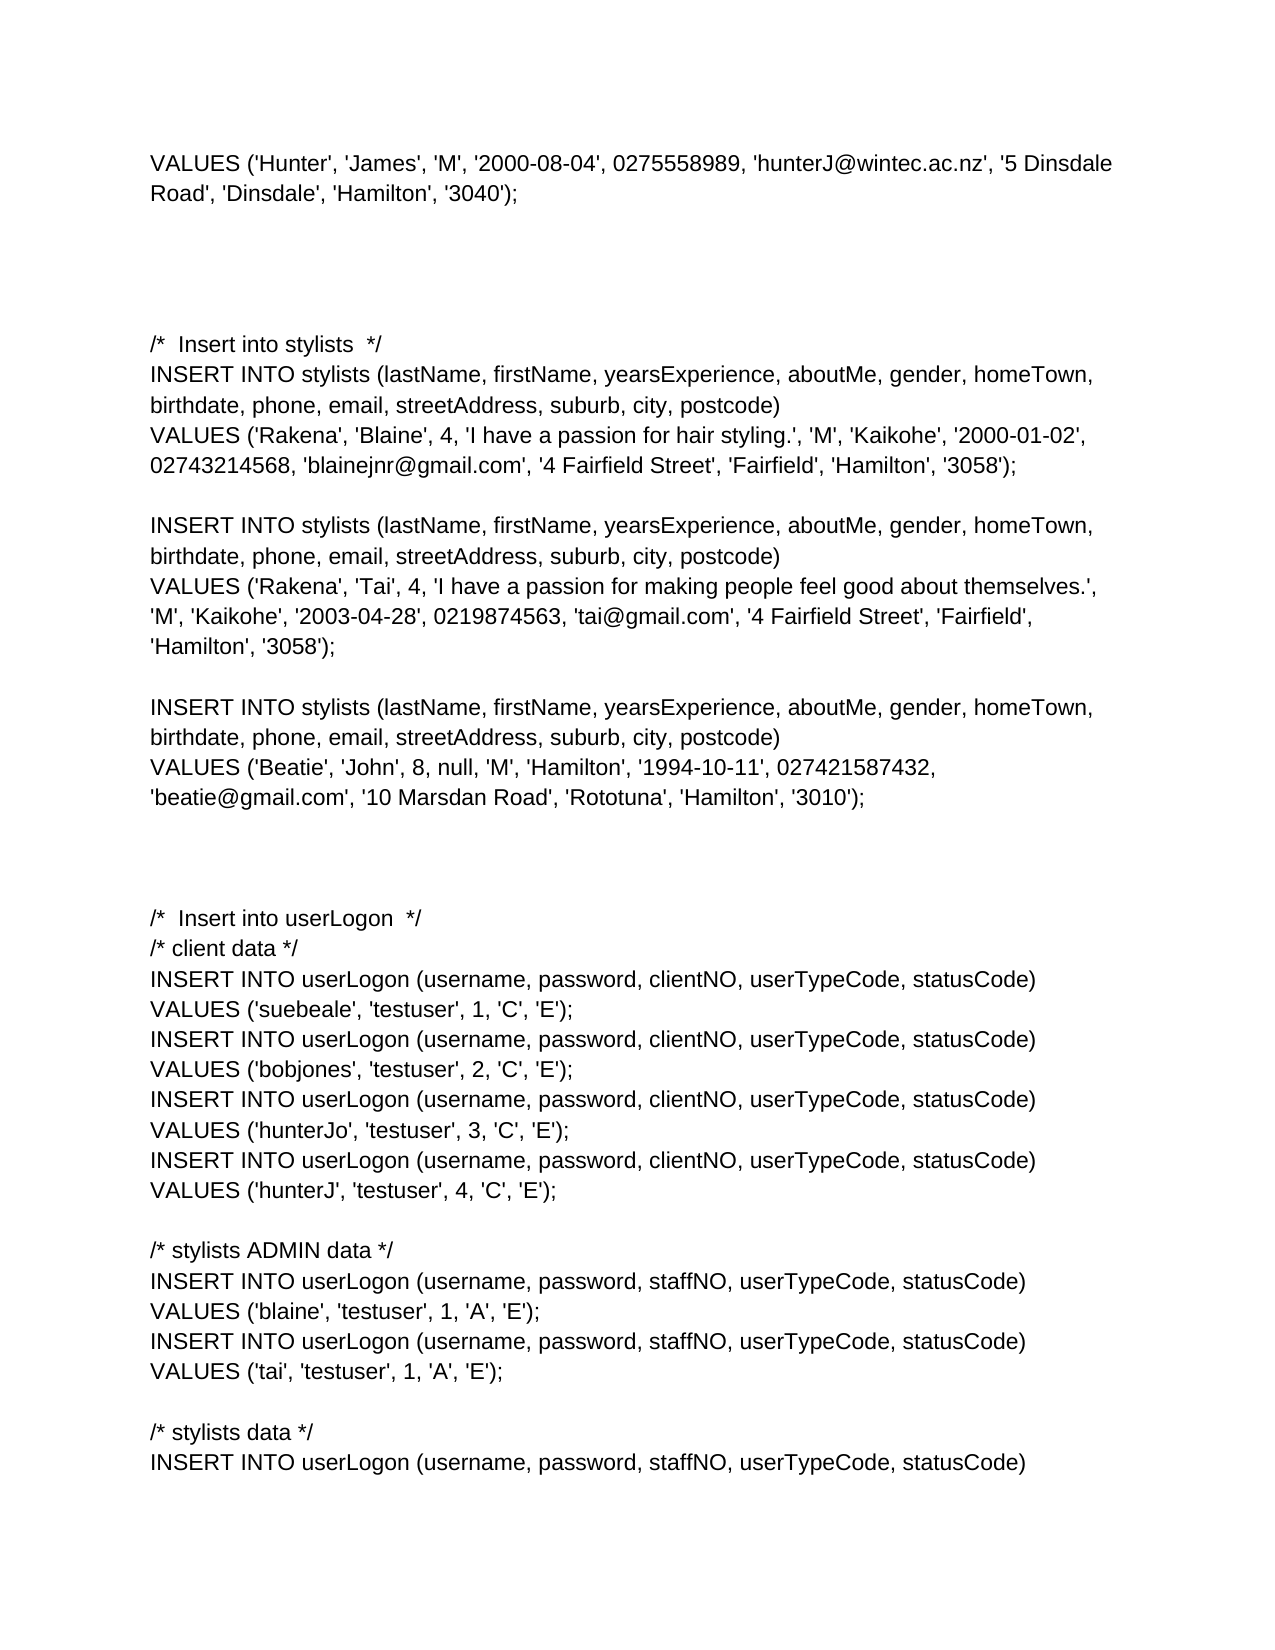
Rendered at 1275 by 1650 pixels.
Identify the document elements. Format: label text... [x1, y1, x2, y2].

text VALUES ('suebeale', 'testuser', 1, 'C', 'E'); [150, 996, 1125, 1022]
text VALUES ('bobjones', 'testuser', 2, 'C', 'E'); [150, 1056, 1125, 1083]
text INSERT INTO stylists (lastName, firstName, yearsExperience, aboutMe, gender, homeTown, birthdate, phone, email, streetAddress, suburb, city, postcode) [150, 361, 1125, 418]
text VALUES ('hunterJ', 'testuser', 4, 'C', 'E'); [150, 1177, 1125, 1203]
text INSERT INTO userLogon (username, password, staffNO, userTypeCode, statusCode) [150, 1268, 1125, 1294]
text INSERT INTO userLogon (username, password, clientNO, userTypeCode, statusCode) [150, 966, 1125, 992]
text VALUES ('hunterJo', 'testuser', 3, 'C', 'E'); [150, 1117, 1125, 1143]
text INSERT INTO userLogon (username, password, clientNO, userTypeCode, statusCode) [150, 1026, 1125, 1052]
text /* client data */ [150, 935, 1125, 962]
text INSERT INTO userLogon (username, password, staffNO, userTypeCode, statusCode) [150, 1449, 1125, 1475]
text INSERT INTO stylists (lastName, firstName, yearsExperience, aboutMe, gender, homeTown, birthdate, phone, email, streetAddress, suburb, city, postcode) [150, 694, 1125, 750]
text VALUES ('Hunter', 'James', 'M', '2000-08-04', 0275558989, 'hunterJ@wintec.ac.nz', '5 Dinsdale Road', 'Dinsdale', 'Hamilton', '3040'); [150, 150, 1125, 207]
text VALUES ('Rakena', 'Blaine', 4, 'I have a passion for hair styling.', 'M', 'Kaikohe', '2000-01-02', 02743214568, 'blainejnr@gmail.com', '4 Fairfield Street', 'Fairfield', 'Hamilton', '3058'); [150, 422, 1125, 478]
text /* stylists ADMIN data */ [150, 1237, 1125, 1264]
text VALUES ('Rakena', 'Tai', 4, 'I have a passion for making people feel good about themselves.', 'M', 'Kaikohe', '2003-04-28', 0219874563, 'tai@gmail.com', '4 Fairfield Street', 'Fairfield', 'Hamilton', '3058'); [150, 573, 1125, 660]
text VALUES ('blaine', 'testuser', 1, 'A', 'E'); [150, 1298, 1125, 1324]
text INSERT INTO userLogon (username, password, clientNO, userTypeCode, statusCode) [150, 1086, 1125, 1113]
text VALUES ('Beatie', 'John', 8, null, 'M', 'Hamilton', '1994-10-11', 027421587432, 'beatie@gmail.com', '10 Marsdan Road', 'Rototuna', 'Hamilton', '3010'); [150, 754, 1125, 811]
text INSERT INTO userLogon (username, password, clientNO, userTypeCode, statusCode) [150, 1147, 1125, 1173]
text /* stylists data */ [150, 1419, 1125, 1445]
text INSERT INTO userLogon (username, password, staffNO, userTypeCode, statusCode) [150, 1328, 1125, 1354]
text /* Insert into userLogon */ [150, 905, 1125, 932]
text INSERT INTO stylists (lastName, firstName, yearsExperience, aboutMe, gender, homeTown, birthdate, phone, email, streetAddress, suburb, city, postcode) [150, 512, 1125, 569]
text VALUES ('tai', 'testuser', 1, 'A', 'E'); [150, 1358, 1125, 1385]
text /* Insert into stylists */ [150, 331, 1125, 358]
